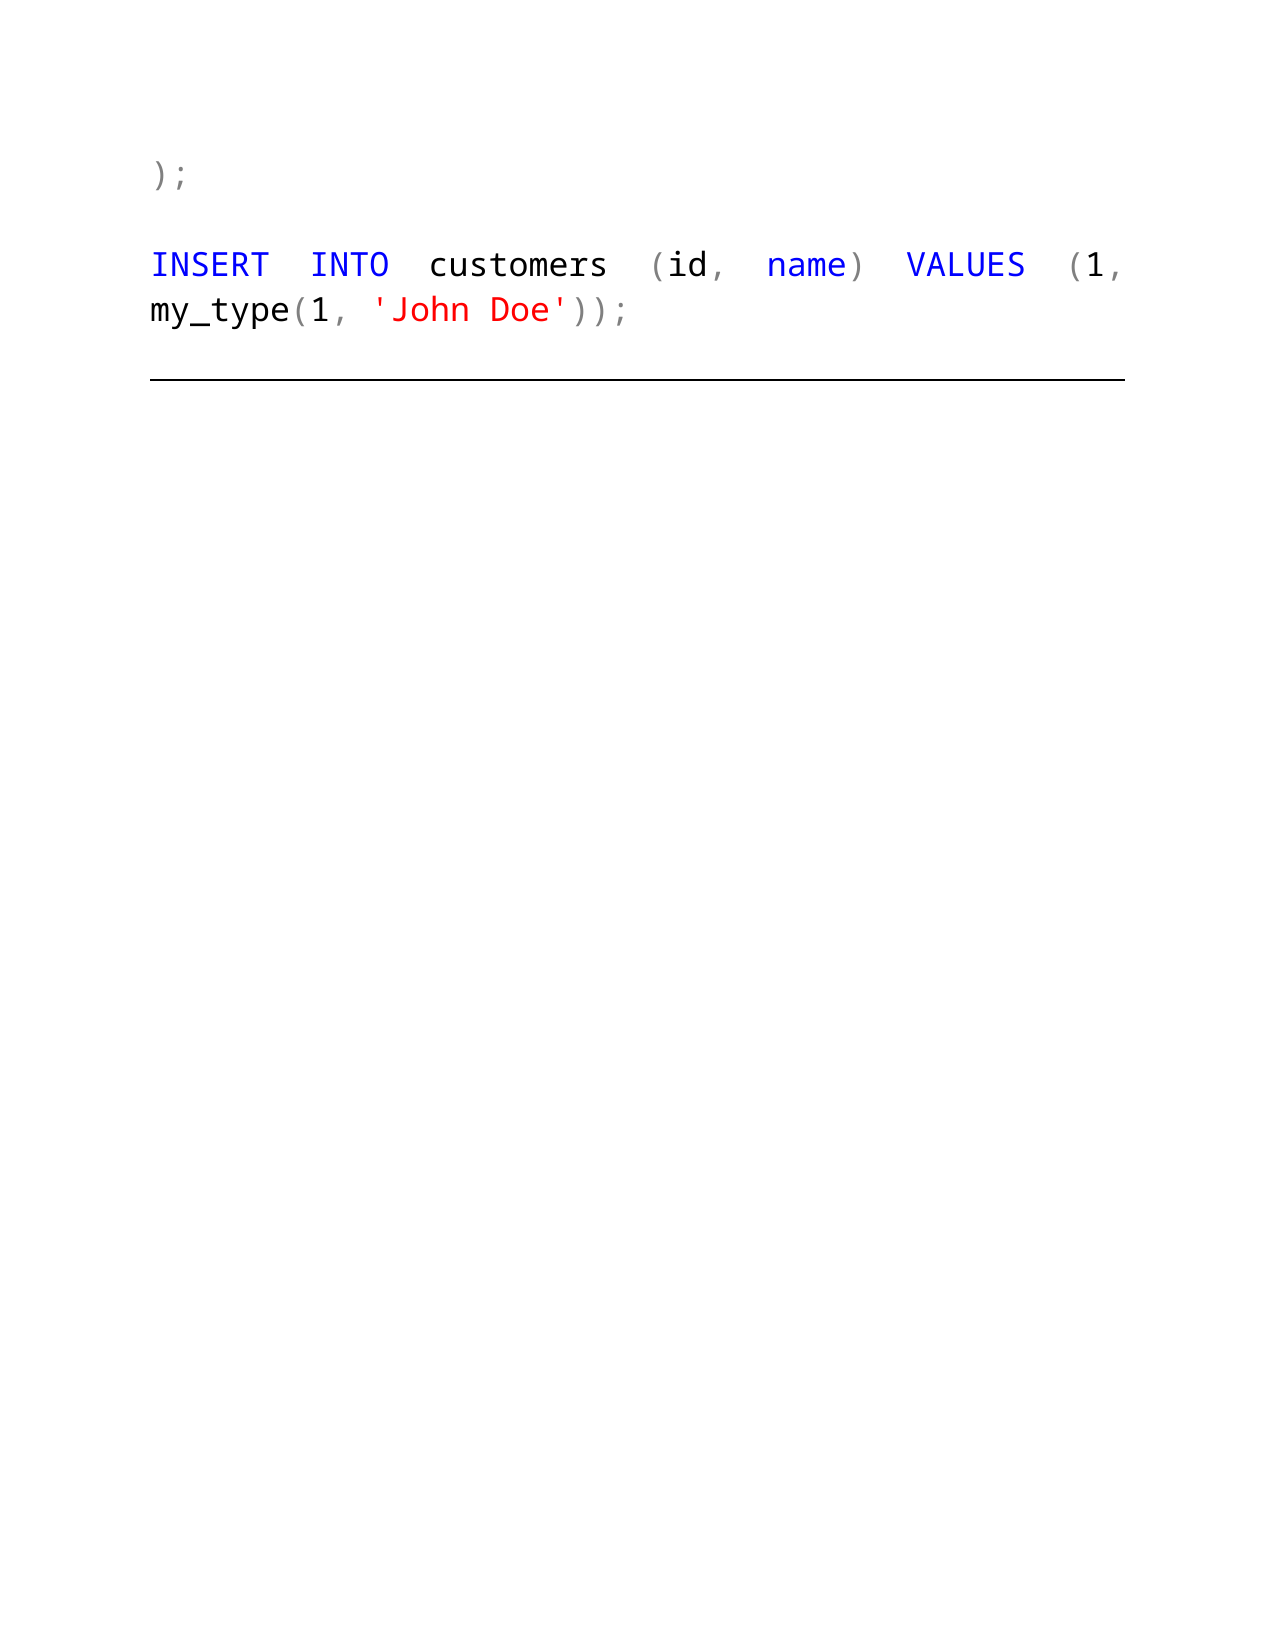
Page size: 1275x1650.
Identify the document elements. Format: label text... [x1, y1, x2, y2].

text INSERT INTO customers (id, name) VALUES (1, my_type(1, 'John Doe')); [150, 241, 1125, 332]
text ); [150, 150, 1125, 195]
